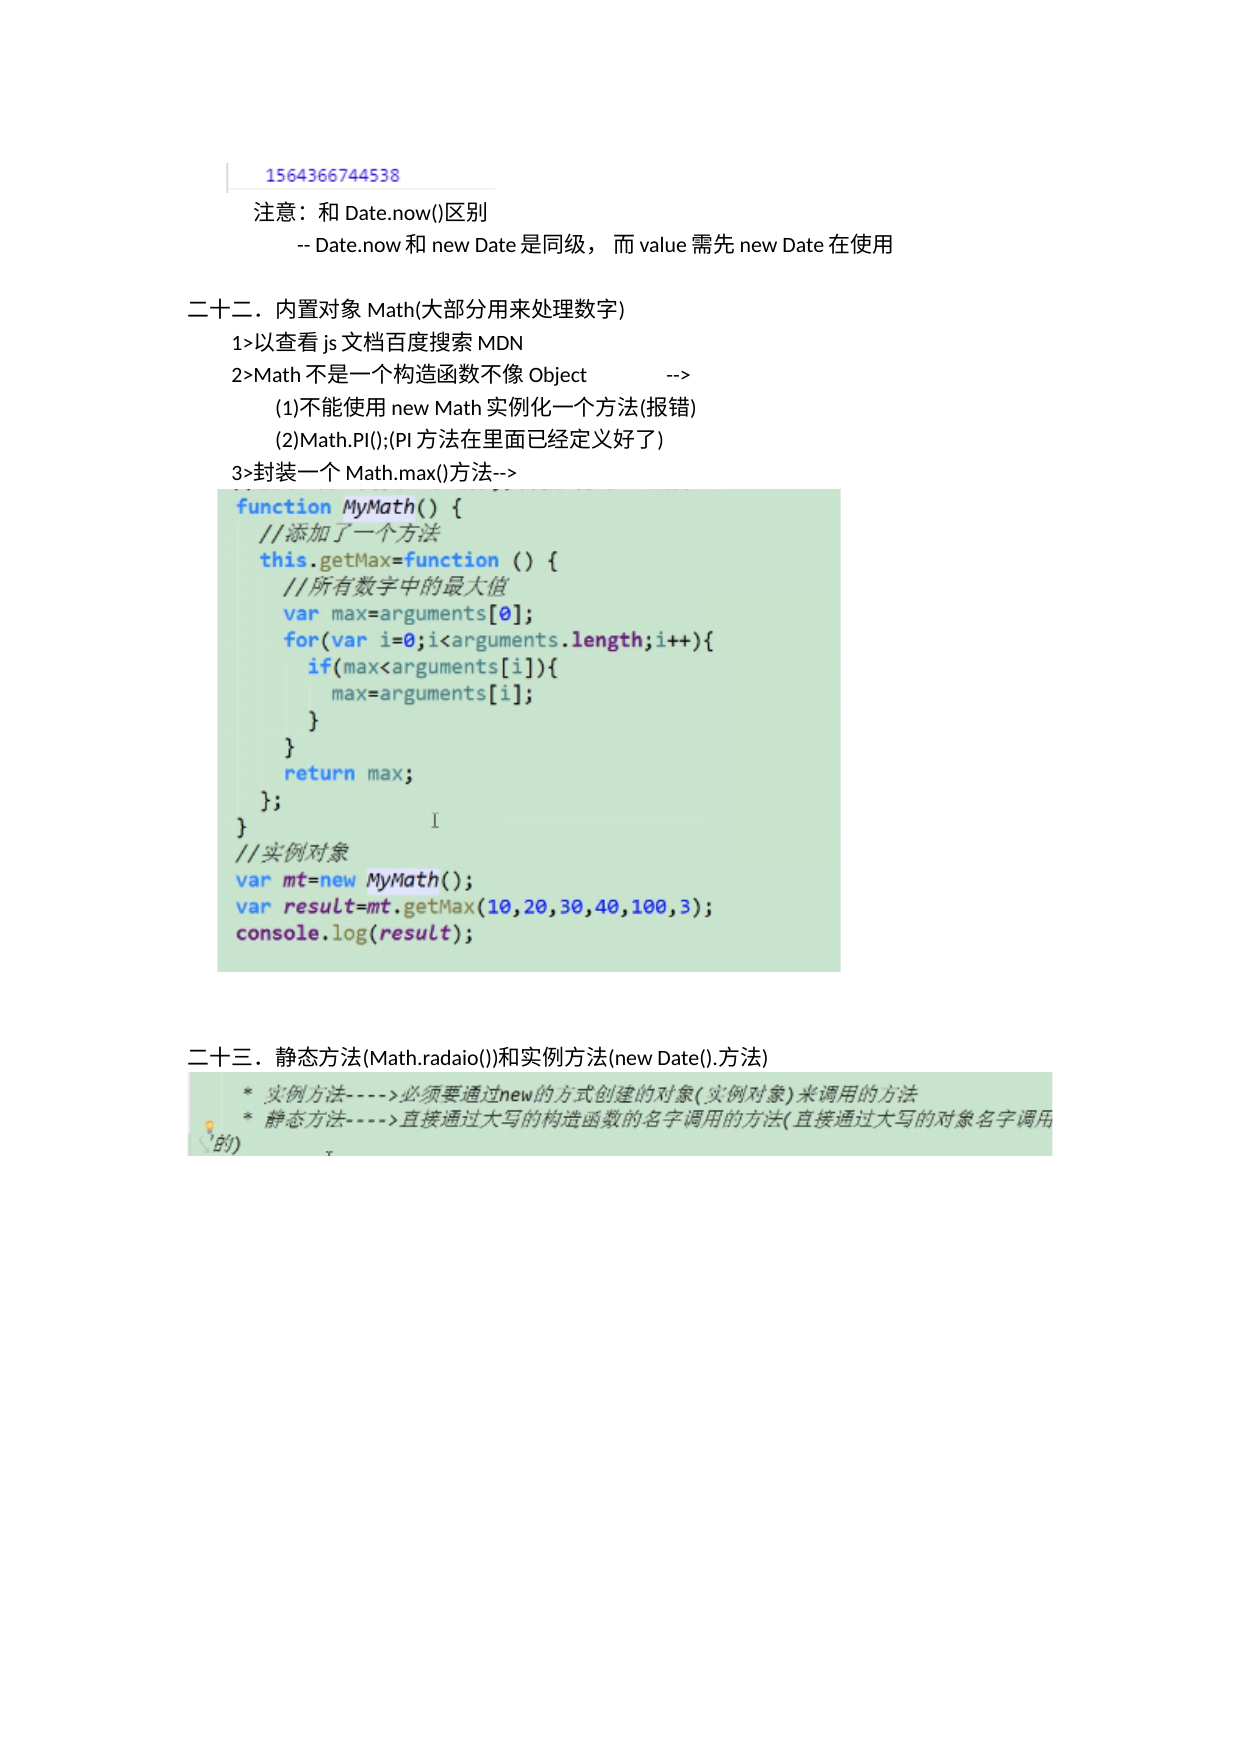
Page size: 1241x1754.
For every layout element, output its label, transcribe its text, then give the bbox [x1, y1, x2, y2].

list 静态方法(Math.radaio())和实例方法(new Date().方法) [187, 1039, 1053, 1072]
list 内置对象Math(大部分用来处理数字) [187, 292, 1053, 324]
picture [217, 489, 841, 972]
list (1)不能使用new Math实例化一个方法(报错) [187, 389, 1053, 422]
picture [222, 163, 496, 193]
list -- Date.now和new Date是同级， 而value需先new Date在使用 [187, 227, 1053, 259]
list (2)Math.PI();(PI方法在里面已经定义好了) [187, 422, 1053, 454]
picture [187, 1072, 1053, 1156]
list 注意：和Date.now()区别 [187, 194, 1053, 227]
list 以查看js文档百度搜索MDN [187, 324, 1053, 357]
list 2>Math不是一个构造函数不像Object --> [187, 357, 1053, 389]
list 3>封装一个Math.max()方法--> [187, 454, 1053, 487]
